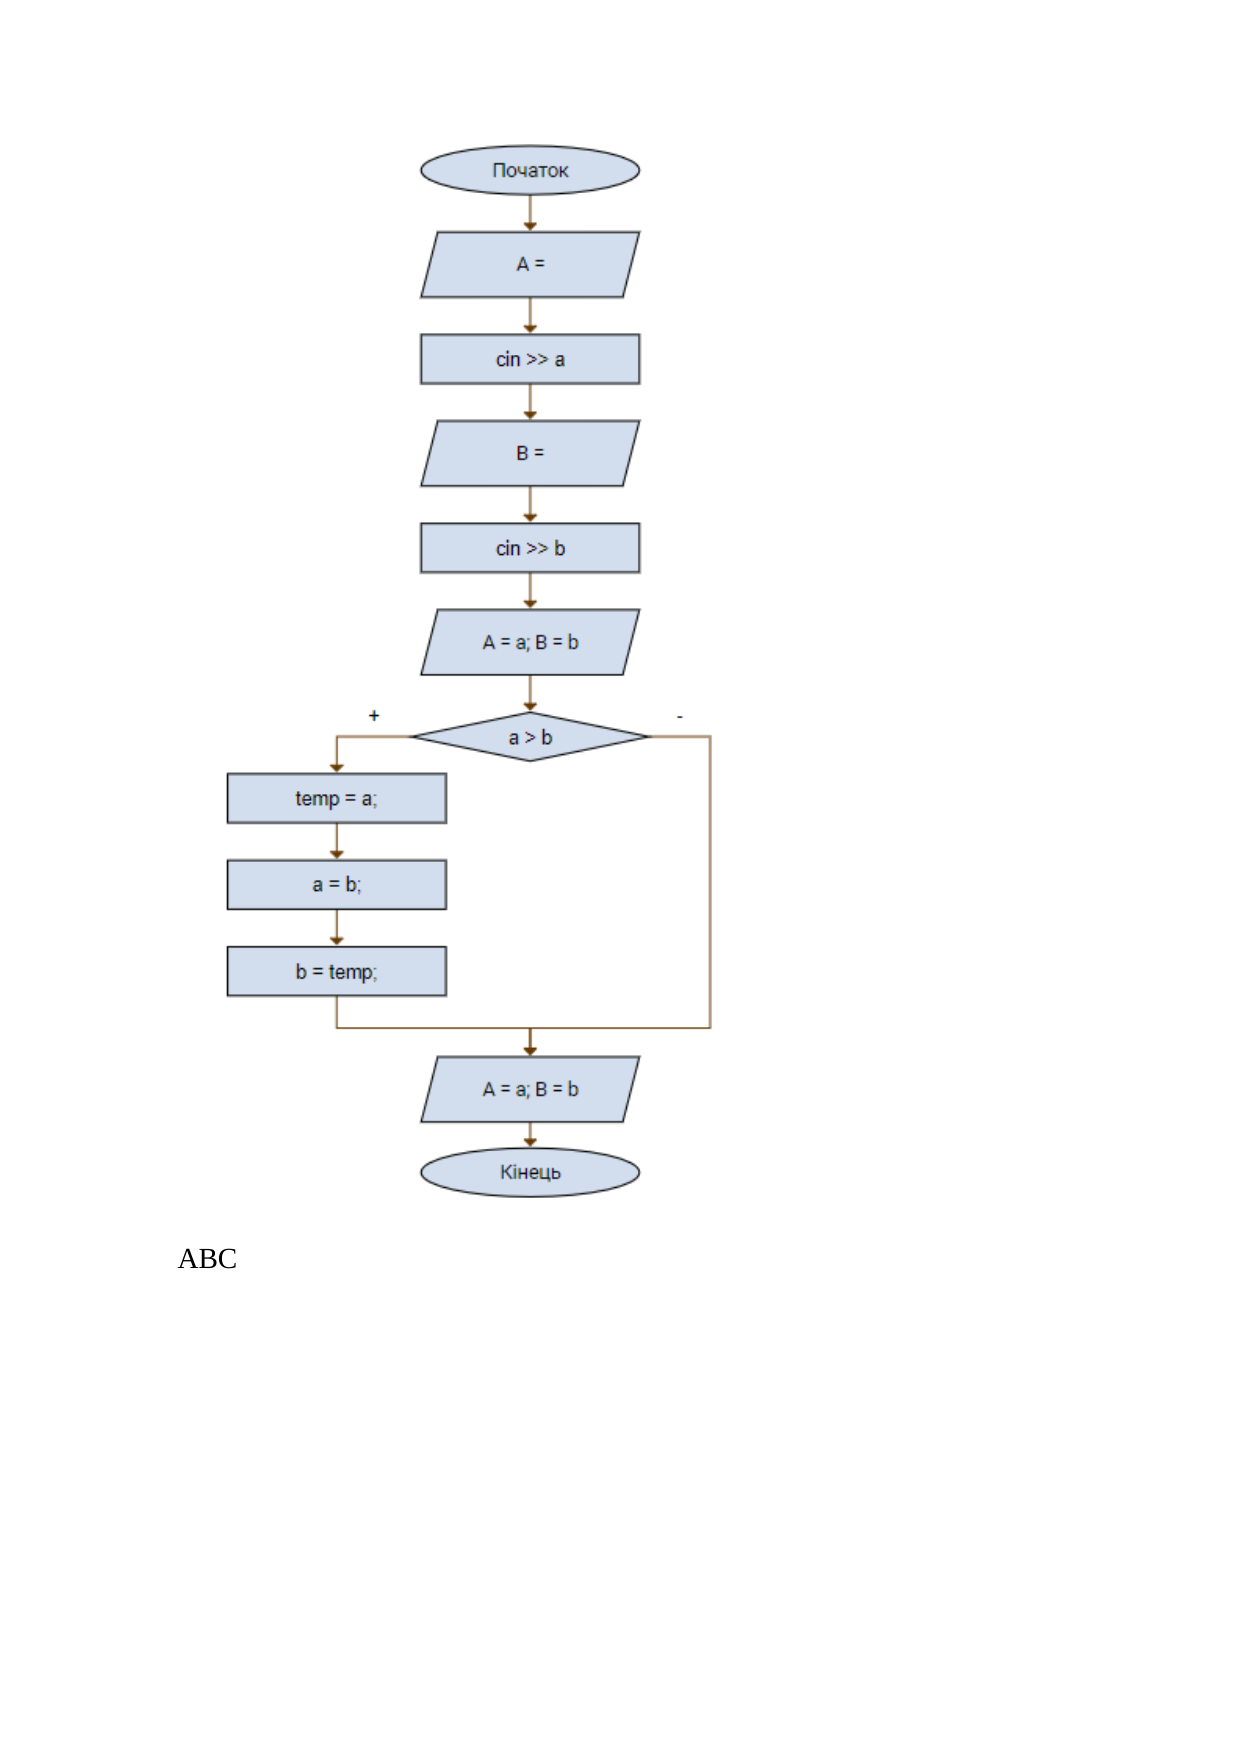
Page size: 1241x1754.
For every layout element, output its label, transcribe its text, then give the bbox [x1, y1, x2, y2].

list ABC [177, 1241, 1152, 1275]
picture [177, 118, 784, 1237]
